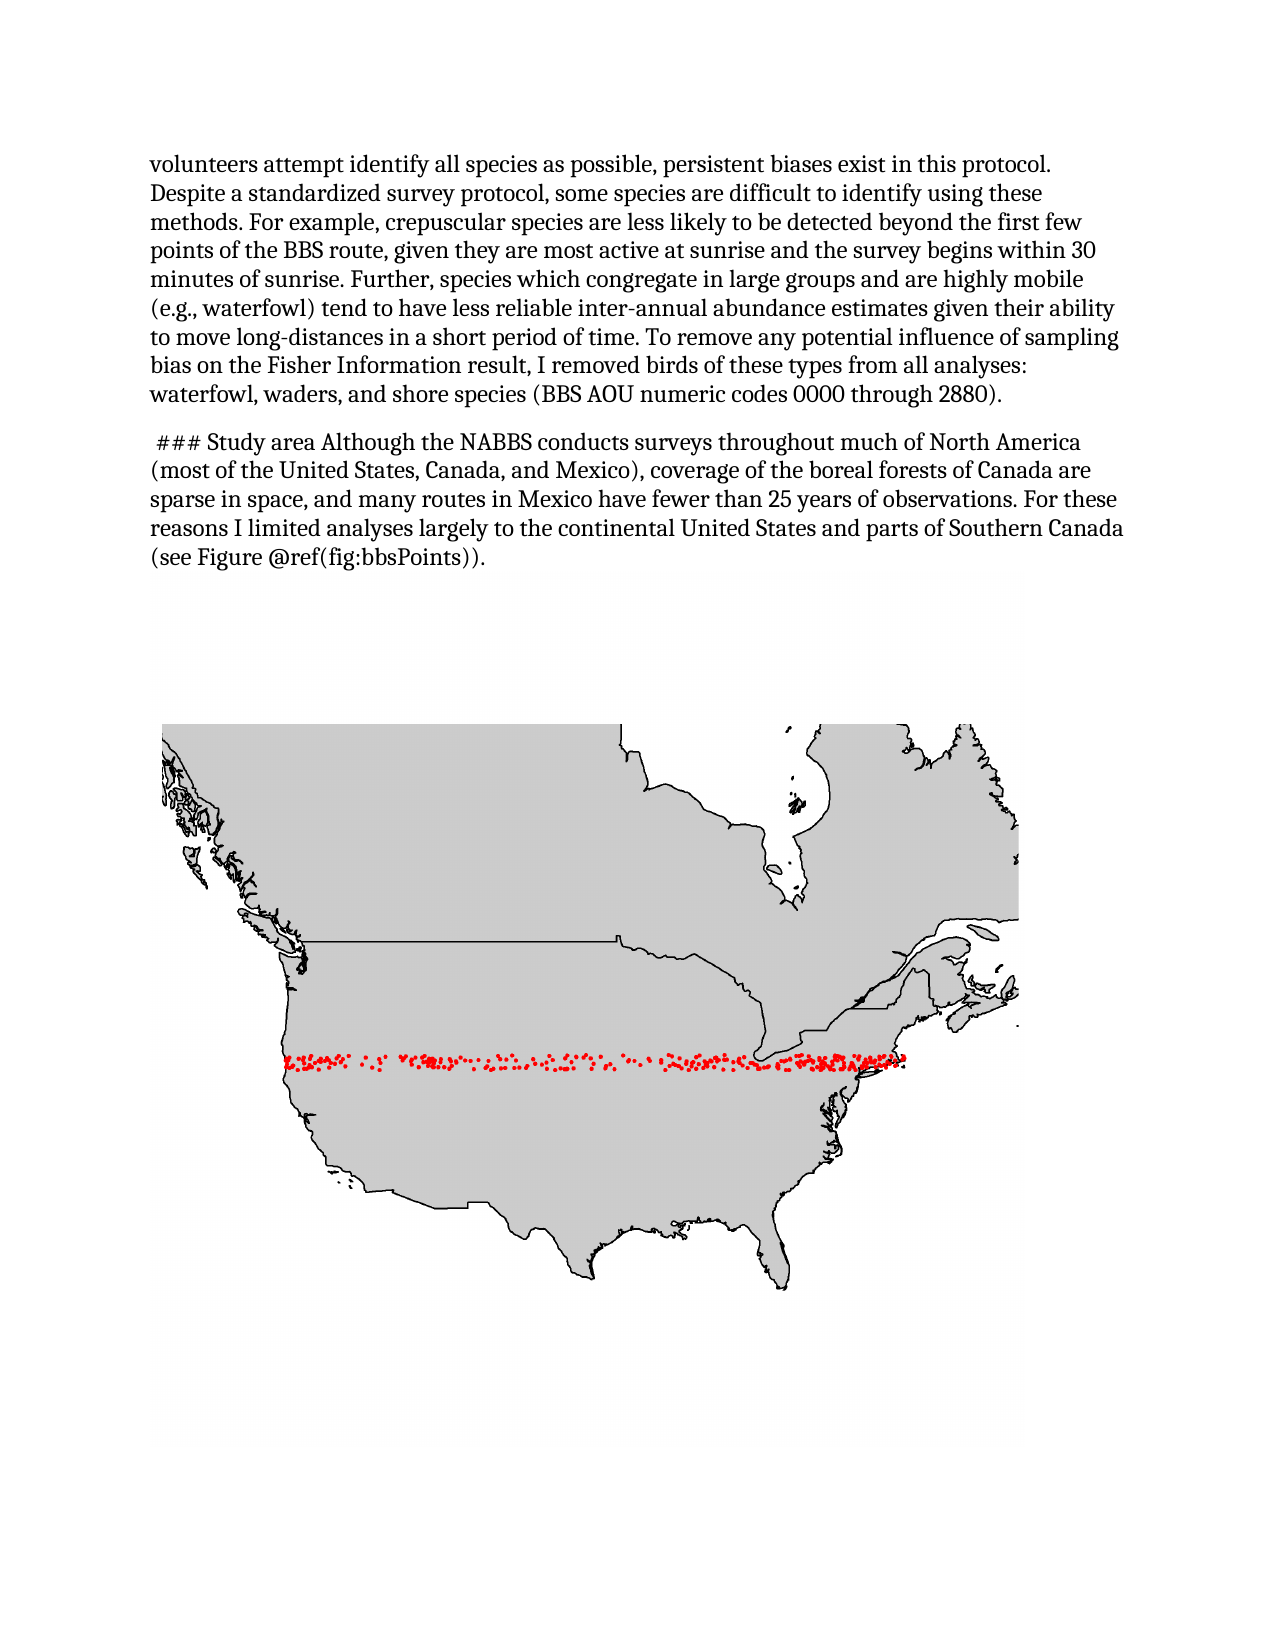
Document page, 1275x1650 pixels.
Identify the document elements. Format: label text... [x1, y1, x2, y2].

picture [150, 571, 1025, 1447]
